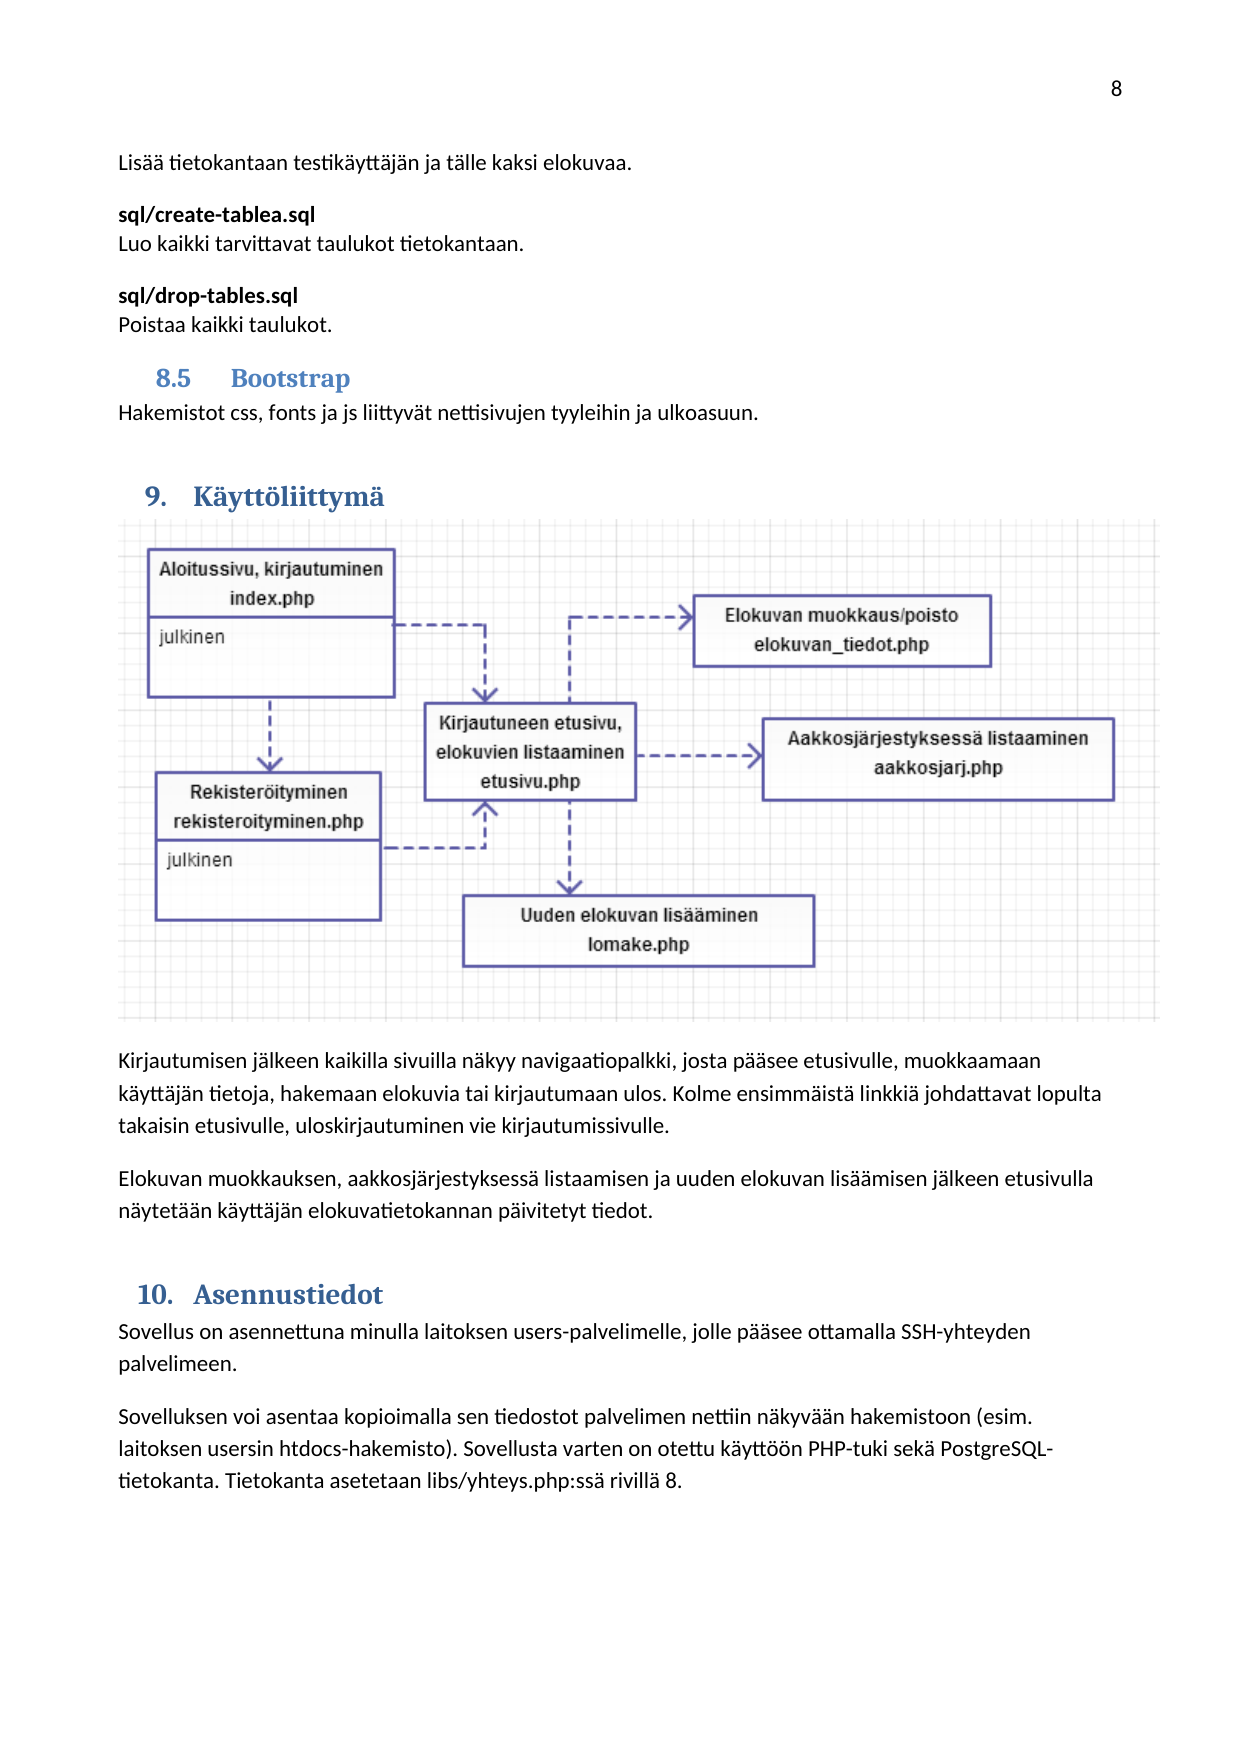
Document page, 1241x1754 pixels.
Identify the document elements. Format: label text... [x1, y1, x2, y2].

picture [118, 519, 1160, 1022]
text sql/create-tablea.sql [118, 201, 1122, 229]
text Luo kaikki tarvittavat taulukot tietokantaan. [118, 229, 1122, 257]
subtitle Käyttöliittymä [156, 481, 1122, 514]
text sql/drop-tables.sql [118, 282, 1122, 310]
text Elokuvan muokkauksen, aakkosjärjestyksessä listaamisen ja uuden elokuvan lisäämisen jälkeen etusivulla näytetään käyttäjän elokuvatietokannan päivitetyt tiedot. [118, 1164, 1122, 1224]
text Poistaa kaikki taulukot. [118, 310, 1122, 338]
text Hakemistot css, fonts ja js liittyvät nettisivujen tyyleihin ja ulkoasuun. [118, 398, 1122, 426]
subtitle Asennustiedot [156, 1278, 1122, 1312]
text Lisää tietokantaan testikäyttäjän ja tälle kaksi elokuvaa. [118, 148, 1122, 176]
subtitle Bootstrap [156, 363, 1122, 394]
text Sovellus on asennettuna minulla laitoksen users-palvelimelle, jolle pääsee ottamalla SSH-yhteyden palvelimeen. [118, 1317, 1122, 1377]
text Sovelluksen voi asentaa kopioimalla sen tiedostot palvelimen nettiin näkyvään hakemistoon (esim. laitoksen usersin htdocs-hakemisto). Sovellusta varten on otettu käyttöön PHP-tuki sekä PostgreSQL-tietokanta. Tietokanta asetetaan libs/yhteys.php:ssä rivillä 8. [118, 1402, 1122, 1494]
text Kirjautumisen jälkeen kaikilla sivuilla näkyy navigaatiopalkki, josta pääsee etusivulle, muokkaamaan käyttäjän tietoja, hakemaan elokuvia tai kirjautumaan ulos. Kolme ensimmäistä linkkiä johdattavat lopulta takaisin etusivulle, uloskirjautuminen vie kirjautumissivulle. [118, 1047, 1122, 1139]
